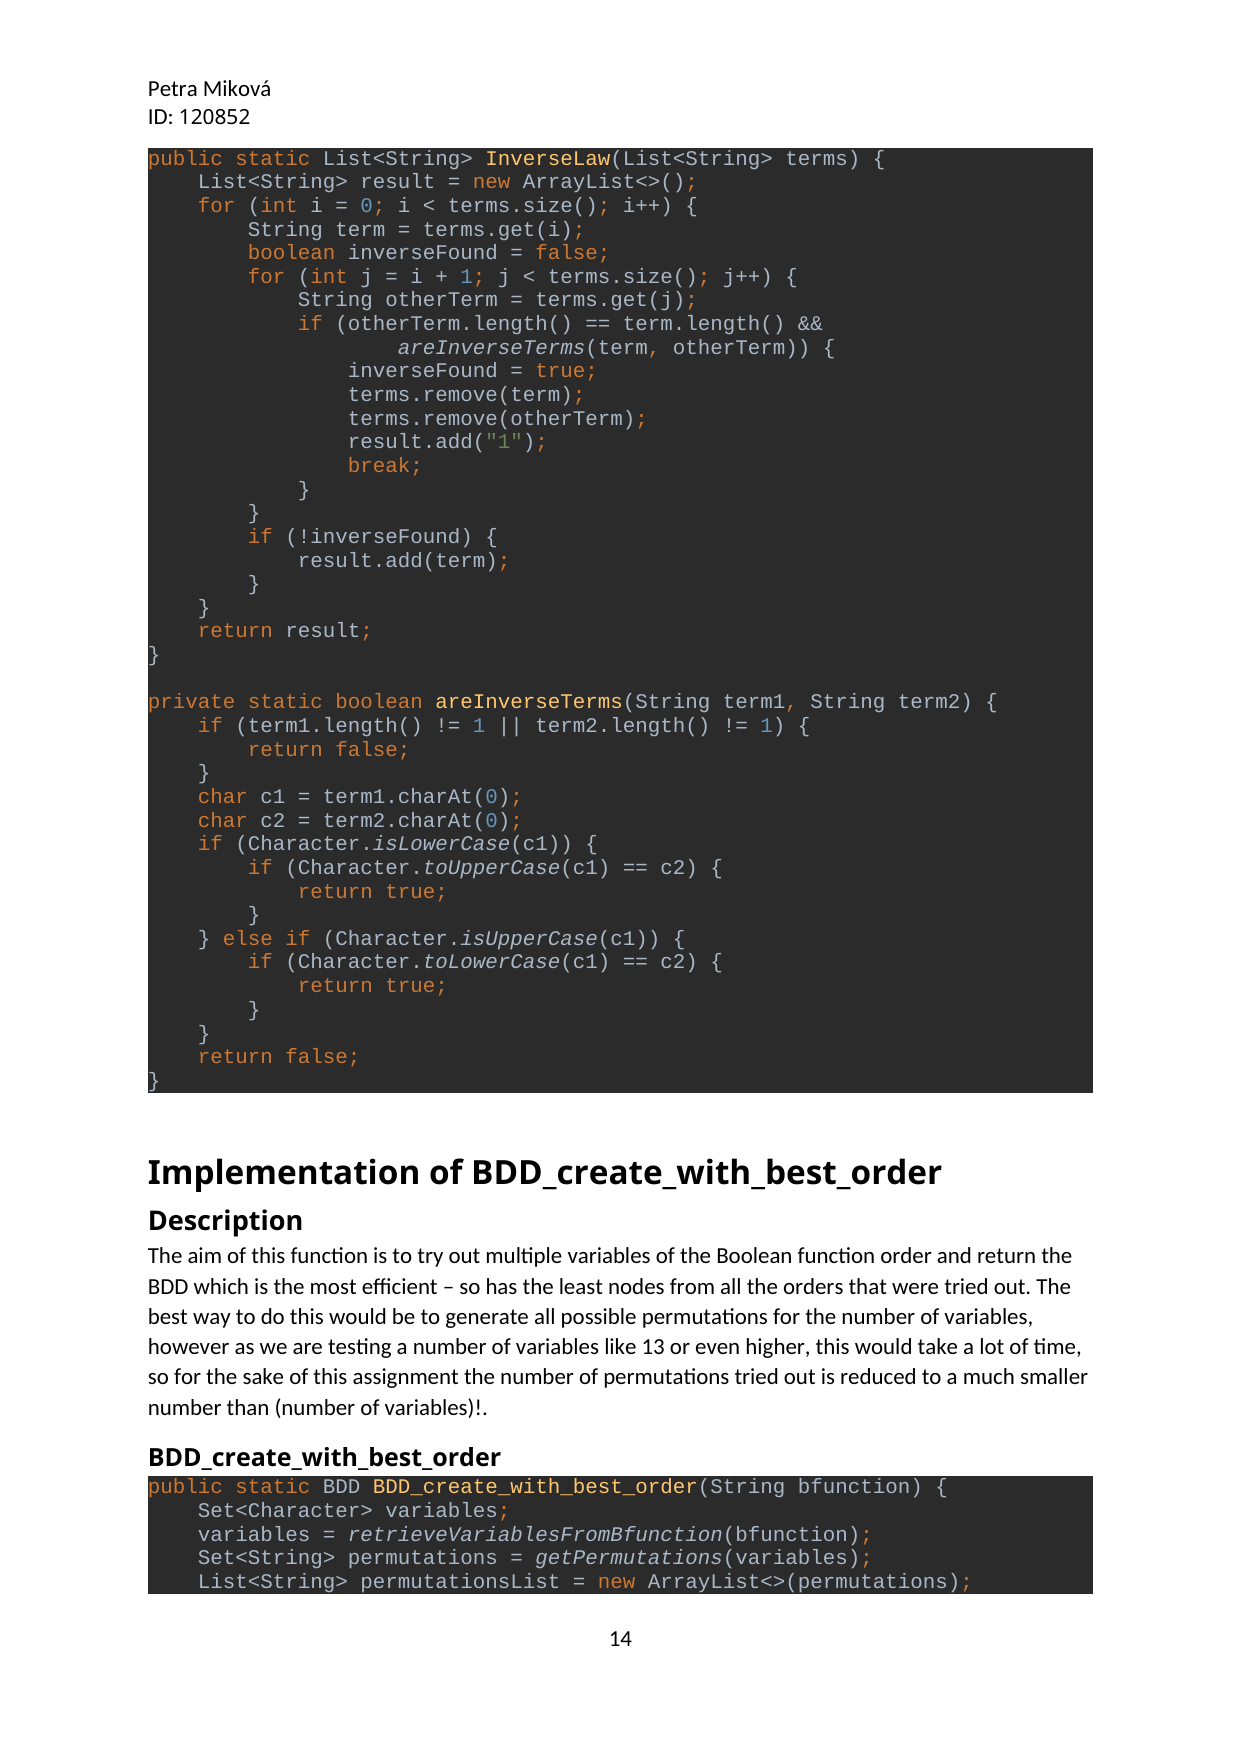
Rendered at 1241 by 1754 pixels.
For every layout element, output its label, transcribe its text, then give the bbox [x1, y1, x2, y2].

text Implementation of BDD_create_with_best_order [148, 1149, 1093, 1194]
text The aim of this function is to try out multiple variables of the Boolean function order and return the BDD which is the most efficient – so has the least nodes from all the orders that were tried out. The best way to do this would be to generate all possible permutations for the number of variables, however as we are testing a number of variables like 13 or even higher, this would take a lot of time, so for the sake of this assignment the number of permutations tried out is reduced to a much smaller number than (number of variables)!. [148, 1242, 1093, 1421]
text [148, 1476, 1093, 1594]
text Description [148, 1202, 1093, 1239]
text public static List<String> InverseLaw(List<String> terms) { List<String> result = new ArrayList<>(); for (int i = 0; i < terms.size(); i++) { String term = terms.get(i); boolean inverseFound = false; for (int j = i + 1; j < terms.size(); j++) { String otherTerm = terms.get(j); if (otherTerm.length() == term.length() && areInverseTerms(term, otherTerm)) { inverseFound = true; terms.remove(term); terms.remove(otherTerm); result.add("1"); break; } } if (!inverseFound) { result.add(term); } } return result; } private static boolean areInverseTerms(String term1, String term2) { if (term1.length() != 1 || term2.length() != 1) { return false; } char c1 = term1.charAt(0); char c2 = term2.charAt(0); if (Character.isLowerCase(c1)) { if (Character.toUpperCase(c1) == c2) { return true; } } else if (Character.isUpperCase(c1)) { if (Character.toLowerCase(c1) == c2) { return true; } } return false; } [148, 148, 1093, 1093]
text BDD_create_with_best_order [148, 1439, 1093, 1473]
